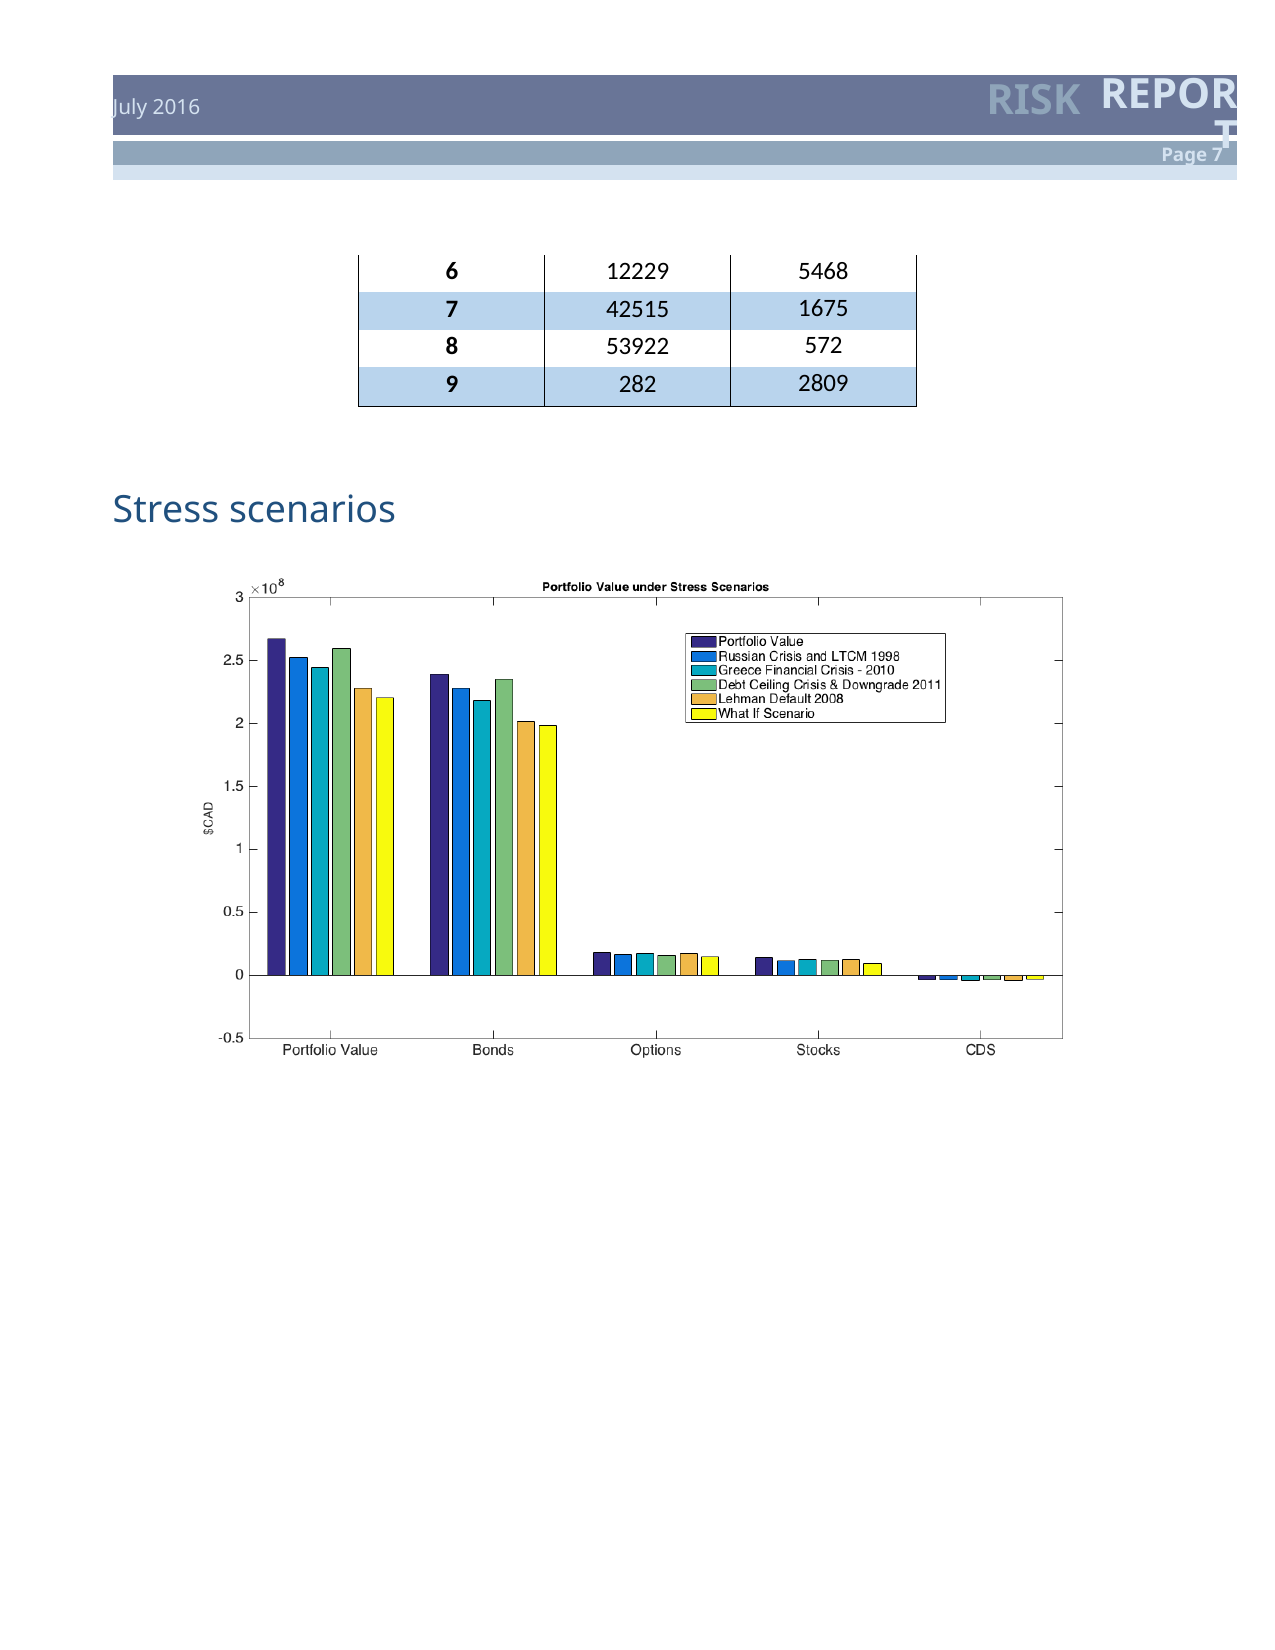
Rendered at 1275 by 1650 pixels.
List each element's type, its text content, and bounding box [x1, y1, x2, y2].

table_cell 572 [731, 330, 916, 367]
table_cell 7 [359, 292, 544, 330]
table_cell 9 [359, 367, 544, 406]
picture [113, 558, 1162, 1097]
table_cell 2809 [731, 367, 916, 406]
table_cell 1675 [731, 292, 916, 330]
table_cell 282 [545, 367, 730, 406]
table_cell 8 [359, 330, 544, 367]
table_cell 5468 [731, 255, 916, 292]
table_cell 12229 [545, 255, 730, 292]
table_cell 6 [359, 255, 544, 292]
table_cell 42515 [545, 292, 730, 330]
table_cell 53922 [545, 330, 730, 367]
subtitle Stress scenarios [112, 482, 1162, 533]
